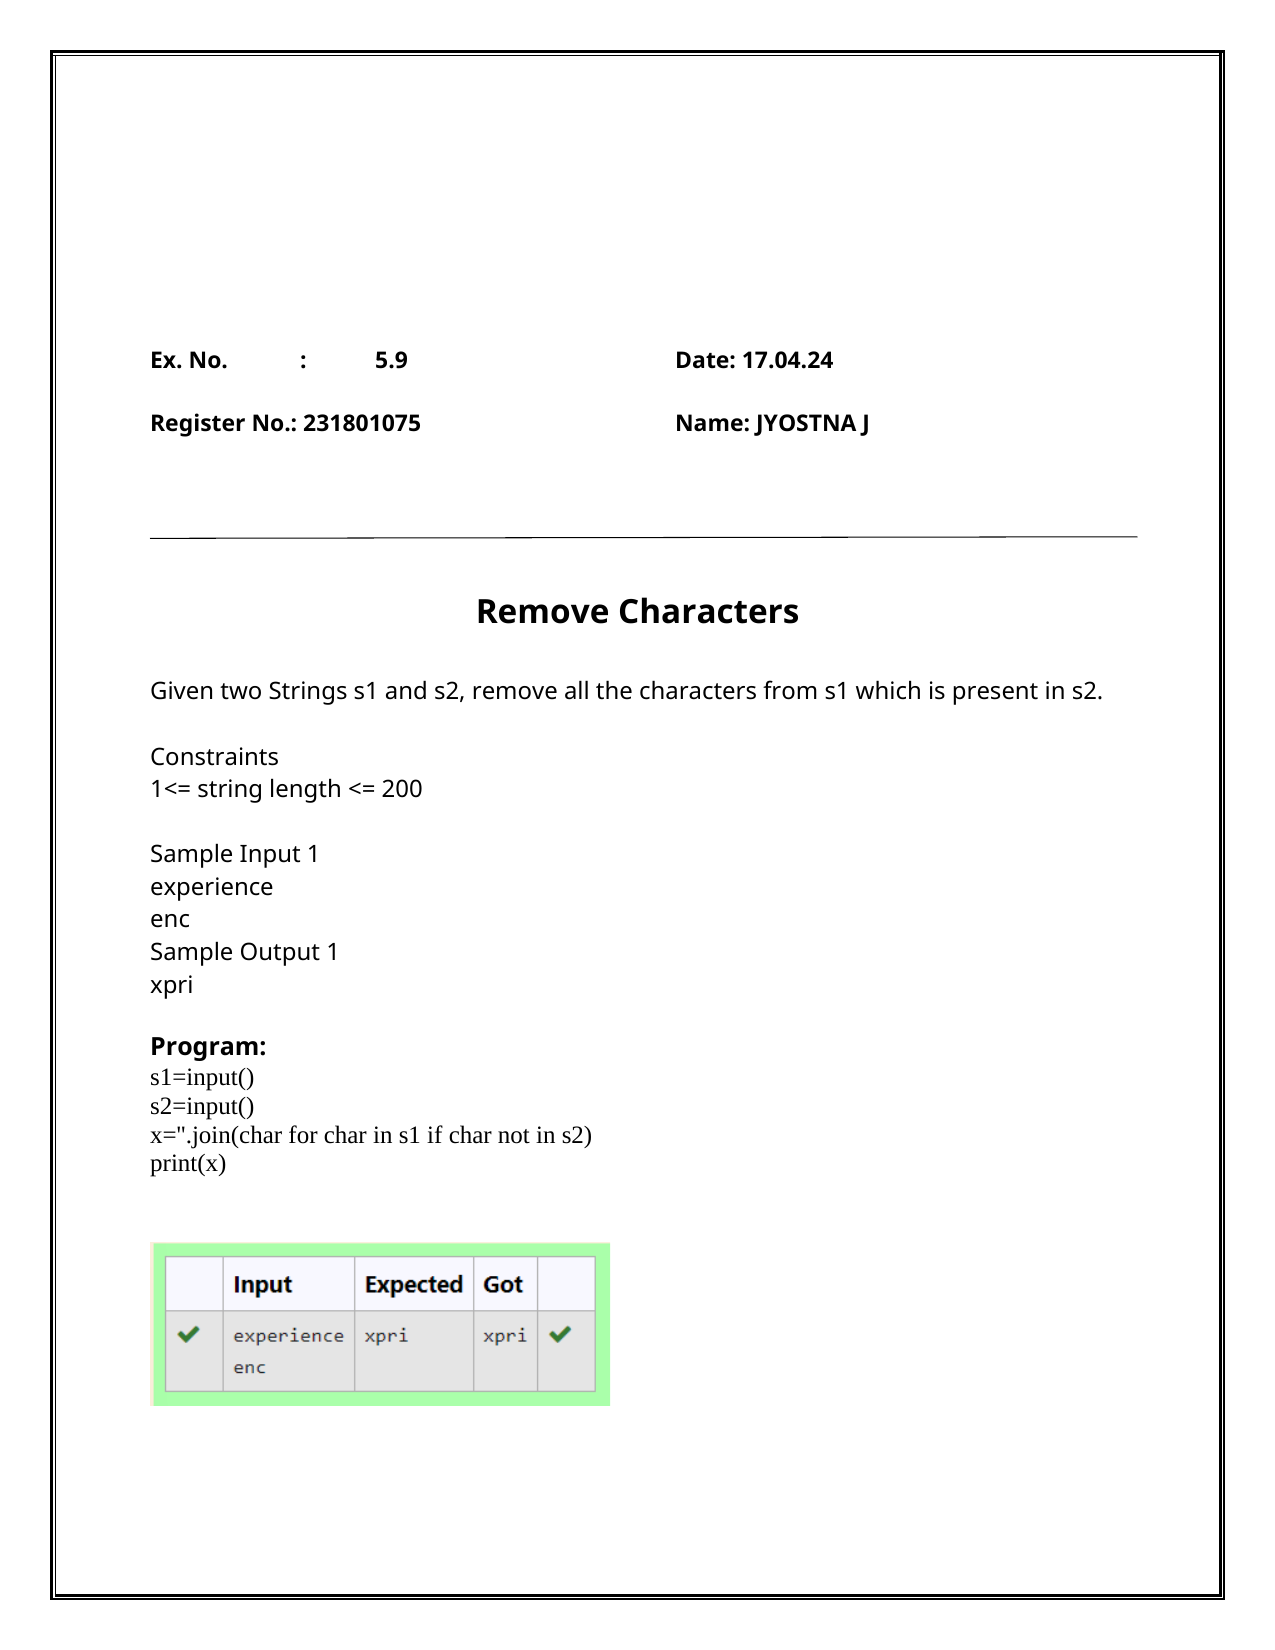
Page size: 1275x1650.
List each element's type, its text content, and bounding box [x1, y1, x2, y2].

text enc [150, 902, 1125, 935]
text 1<= string length <= 200 [150, 772, 1125, 804]
text xpri [150, 967, 1125, 1000]
text s1=input() [150, 1062, 1125, 1091]
text experience [150, 870, 1125, 902]
text Sample Output 1 [150, 935, 1125, 967]
picture [150, 1242, 611, 1406]
text s2=input() [150, 1091, 1125, 1120]
text x=''.join(char for char in s1 if char not in s2) [150, 1120, 1125, 1148]
text Given two Strings s1 and s2, remove all the characters from s1 which is present in s2. [150, 674, 1125, 707]
text Constraints [150, 739, 1125, 772]
text Program: [150, 1028, 1125, 1062]
text print(x) [150, 1148, 1125, 1177]
text Remove Characters [150, 588, 1125, 633]
text Register No.: 231801075 Name: JYOSTNA J [150, 407, 1125, 438]
text Sample Input 1 [150, 837, 1125, 870]
text Ex. No. : 5.9 Date: 17.04.24 [150, 344, 1125, 376]
